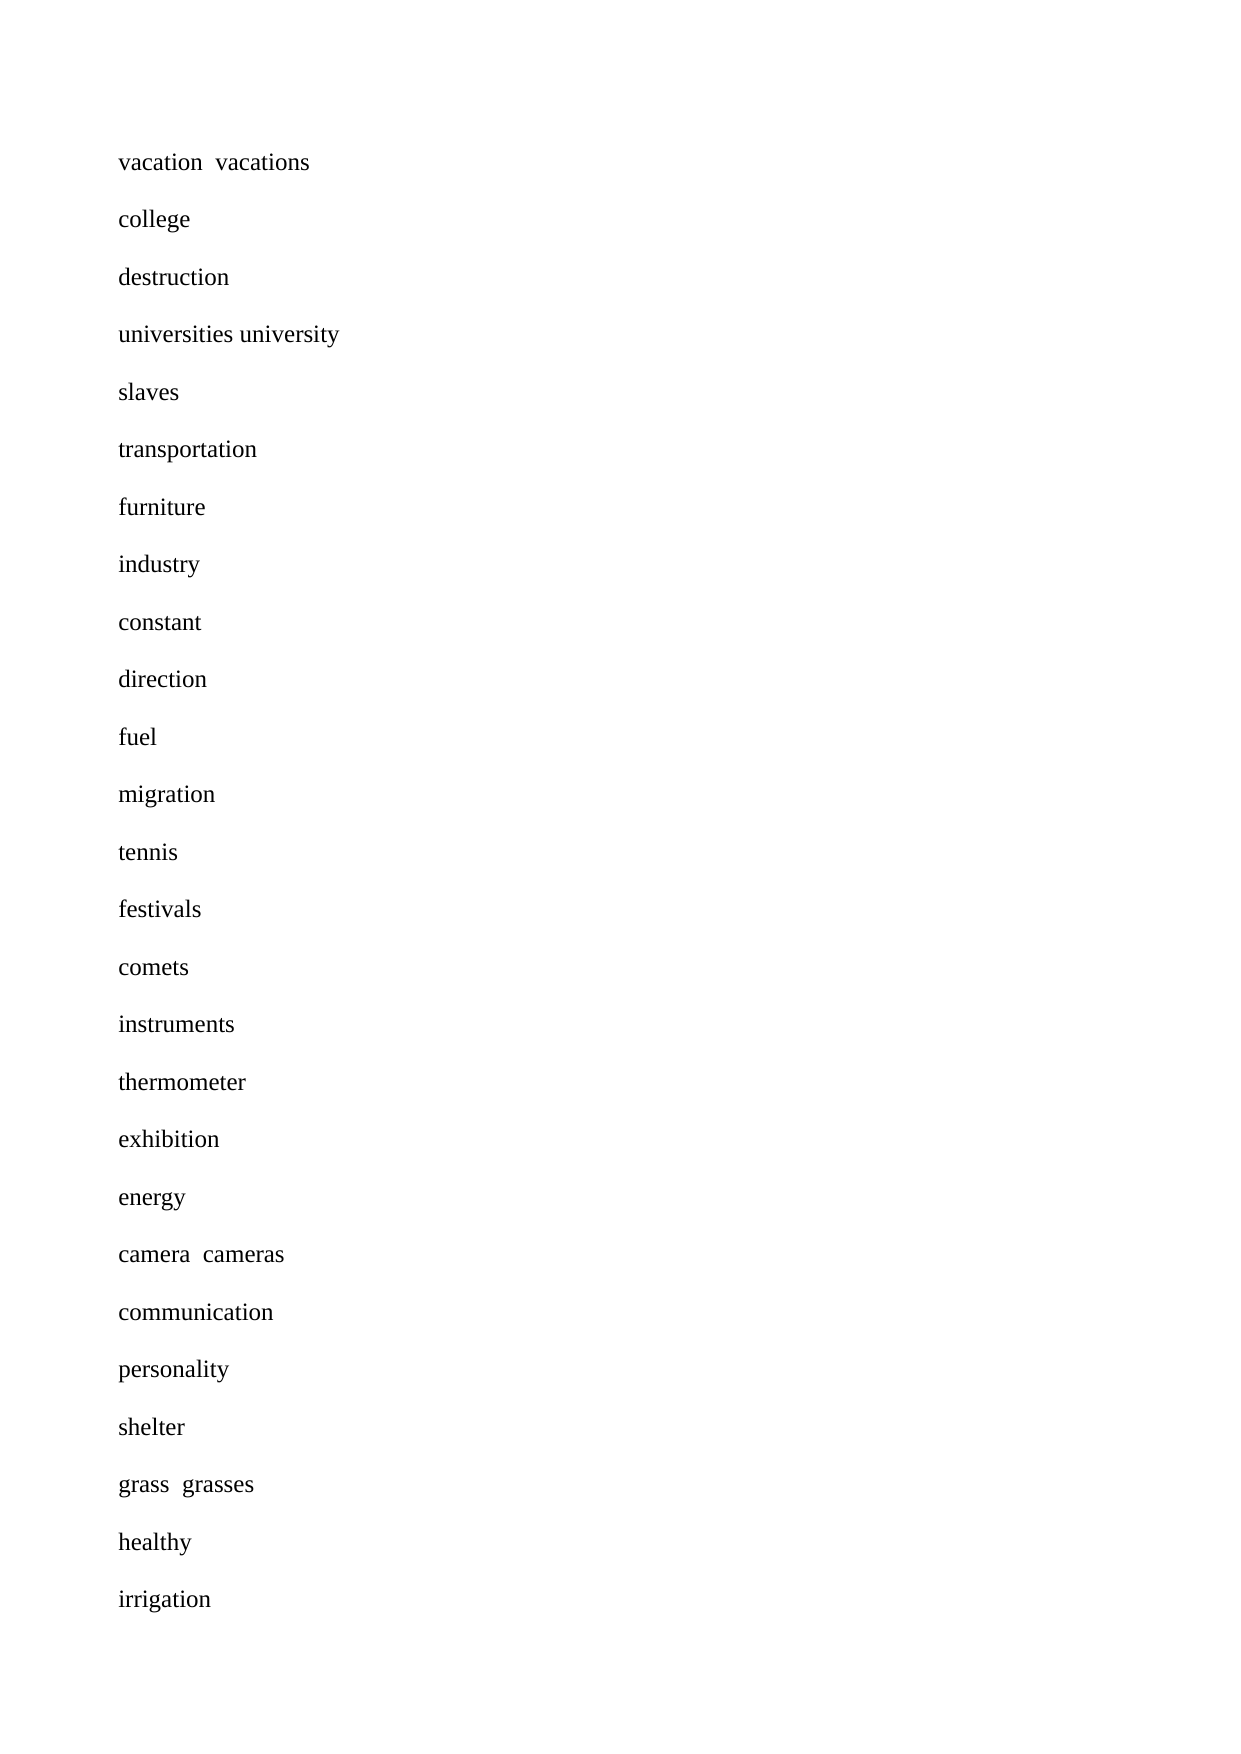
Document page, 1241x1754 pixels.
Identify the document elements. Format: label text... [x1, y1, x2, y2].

text college [118, 204, 1122, 233]
text direction [118, 664, 1122, 693]
text fuel [118, 722, 1122, 751]
text festivals [118, 894, 1122, 923]
text transportation [118, 434, 1122, 463]
text camera cameras [118, 1239, 1122, 1268]
text destruction [118, 262, 1122, 291]
text energy [118, 1182, 1122, 1211]
text slaves [118, 377, 1122, 406]
text migration [118, 779, 1122, 808]
text exhibition [118, 1124, 1122, 1153]
text personality [118, 1354, 1122, 1383]
text grass grasses [118, 1469, 1122, 1498]
text healthy [118, 1527, 1122, 1556]
text comets [118, 952, 1122, 981]
text constant [118, 607, 1122, 636]
text thermometer [118, 1067, 1122, 1096]
text tennis [118, 837, 1122, 866]
text universities university [118, 319, 1122, 348]
text furniture [118, 492, 1122, 521]
text shelter [118, 1412, 1122, 1441]
text vacation vacations [118, 147, 1122, 176]
text instruments [118, 1009, 1122, 1038]
text communication [118, 1297, 1122, 1326]
text irrigation [118, 1584, 1122, 1613]
text industry [118, 549, 1122, 578]
